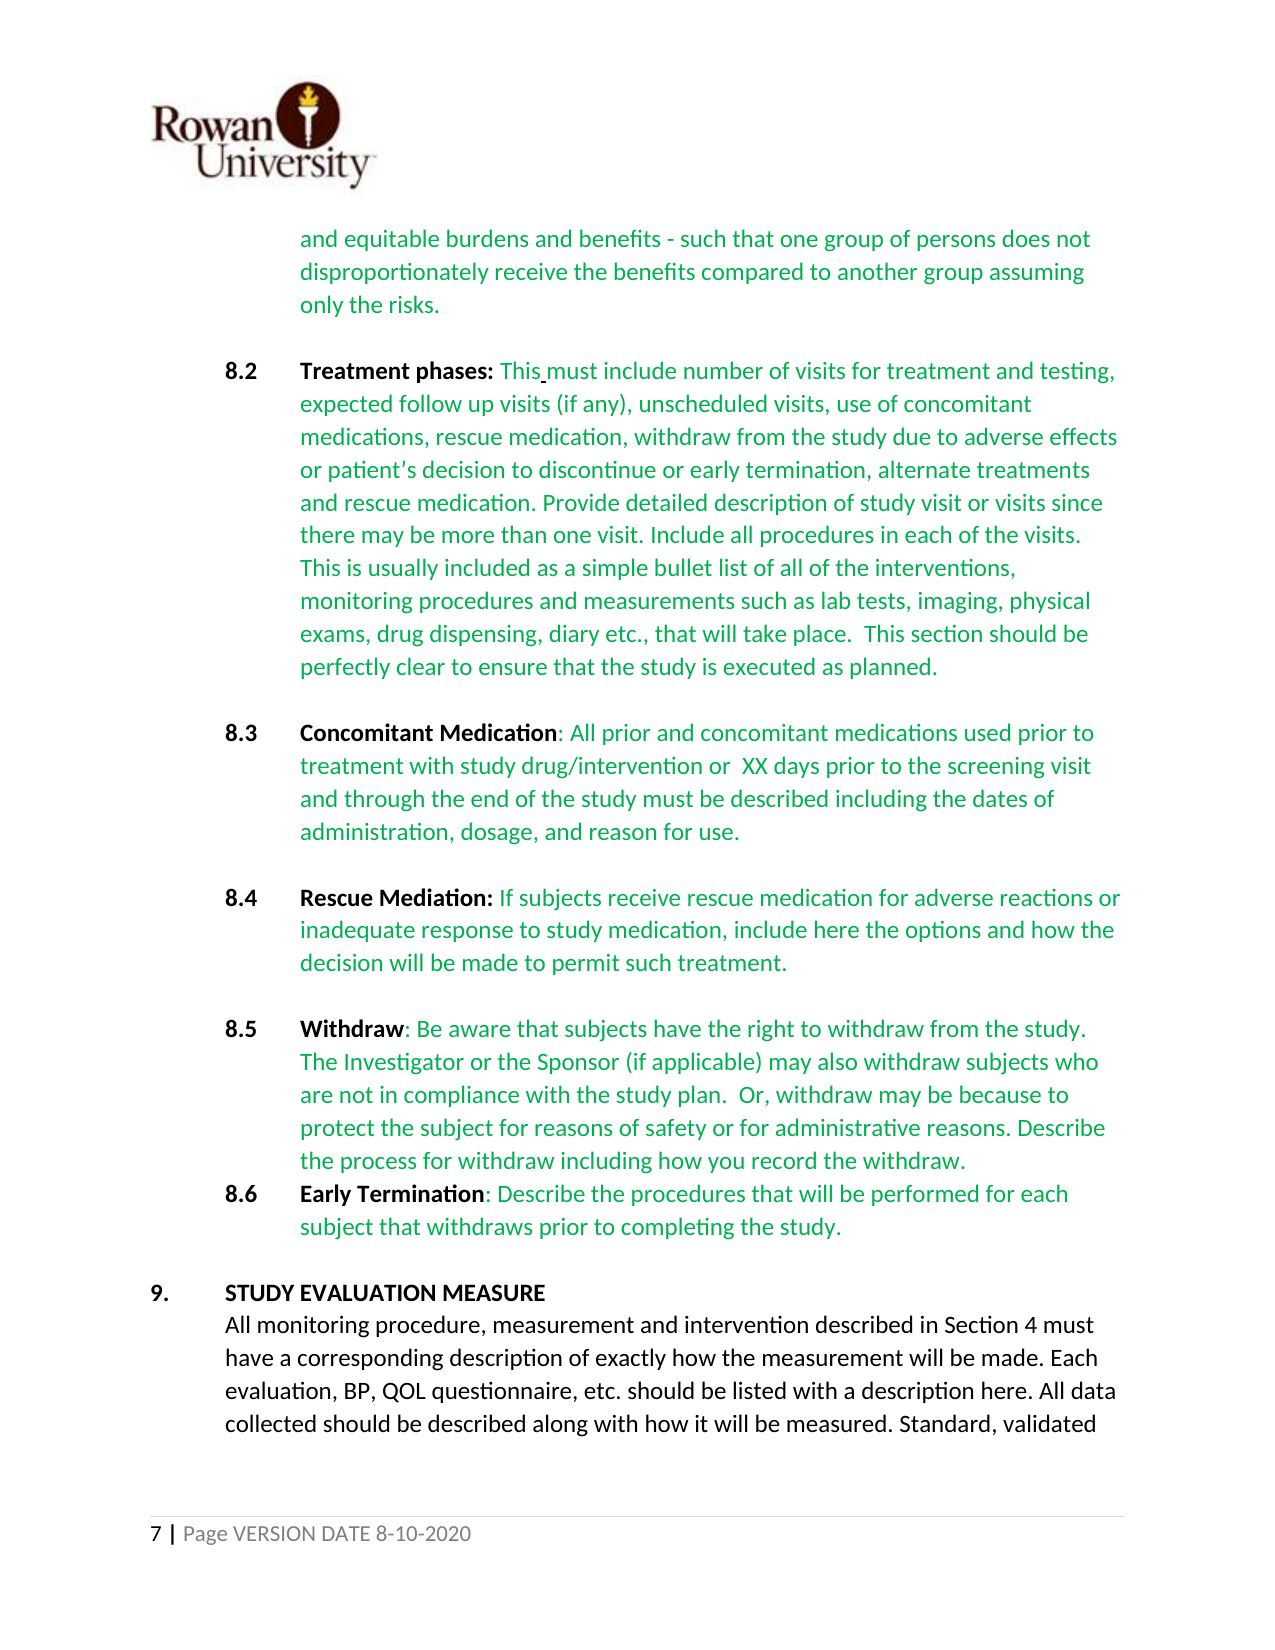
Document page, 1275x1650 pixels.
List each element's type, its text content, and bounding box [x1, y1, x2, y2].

text 8.4 Rescue Mediation: If subjects receive rescue medication for adverse reactions or inadequate response to study medication, include here the options and how the decision will be made to permit such treatment. [225, 882, 1125, 978]
text 9. STUDY EVALUATION MEASURE [150, 1277, 1125, 1307]
text 8.3 Concomitant Medication: All prior and concomitant medications used prior to treatment with study drug/intervention or XX days prior to the screening visit and through the end of the study must be described including the dates of administration, dosage, and reason for use. [225, 717, 1125, 846]
text 8.5 Withdraw: Be aware that subjects have the right to withdraw from the study. The Investigator or the Sponsor (if applicable) may also withdraw subjects who are not in compliance with the study plan. Or, withdraw may be because to protect the subject for reasons of safety or for administrative reasons. Describe the process for withdraw including how you record the withdraw. [225, 1013, 1125, 1176]
picture [150, 75, 379, 196]
text 8.6 Early Termination: Describe the procedures that will be performed for each subject that withdraws prior to completing the study. [225, 1178, 1125, 1241]
text 8.2 Treatment phases: This must include number of visits for treatment and testing, expected follow up visits (if any), unscheduled visits, use of concomitant medications, rescue medication, withdraw from the study due to adverse effects or patient’s decision to discontinue or early termination, alternate treatments and rescue medication. Provide detailed description of study visit or visits since there may be more than one visit. Include all procedures in each of the visits. This is usually included as a simple bullet list of all of the interventions, monitoring procedures and measurements such as lab tests, imaging, physical exams, drug dispensing, diary etc., that will take place. This section should be perfectly clear to ensure that the study is executed as planned. [225, 355, 1125, 682]
